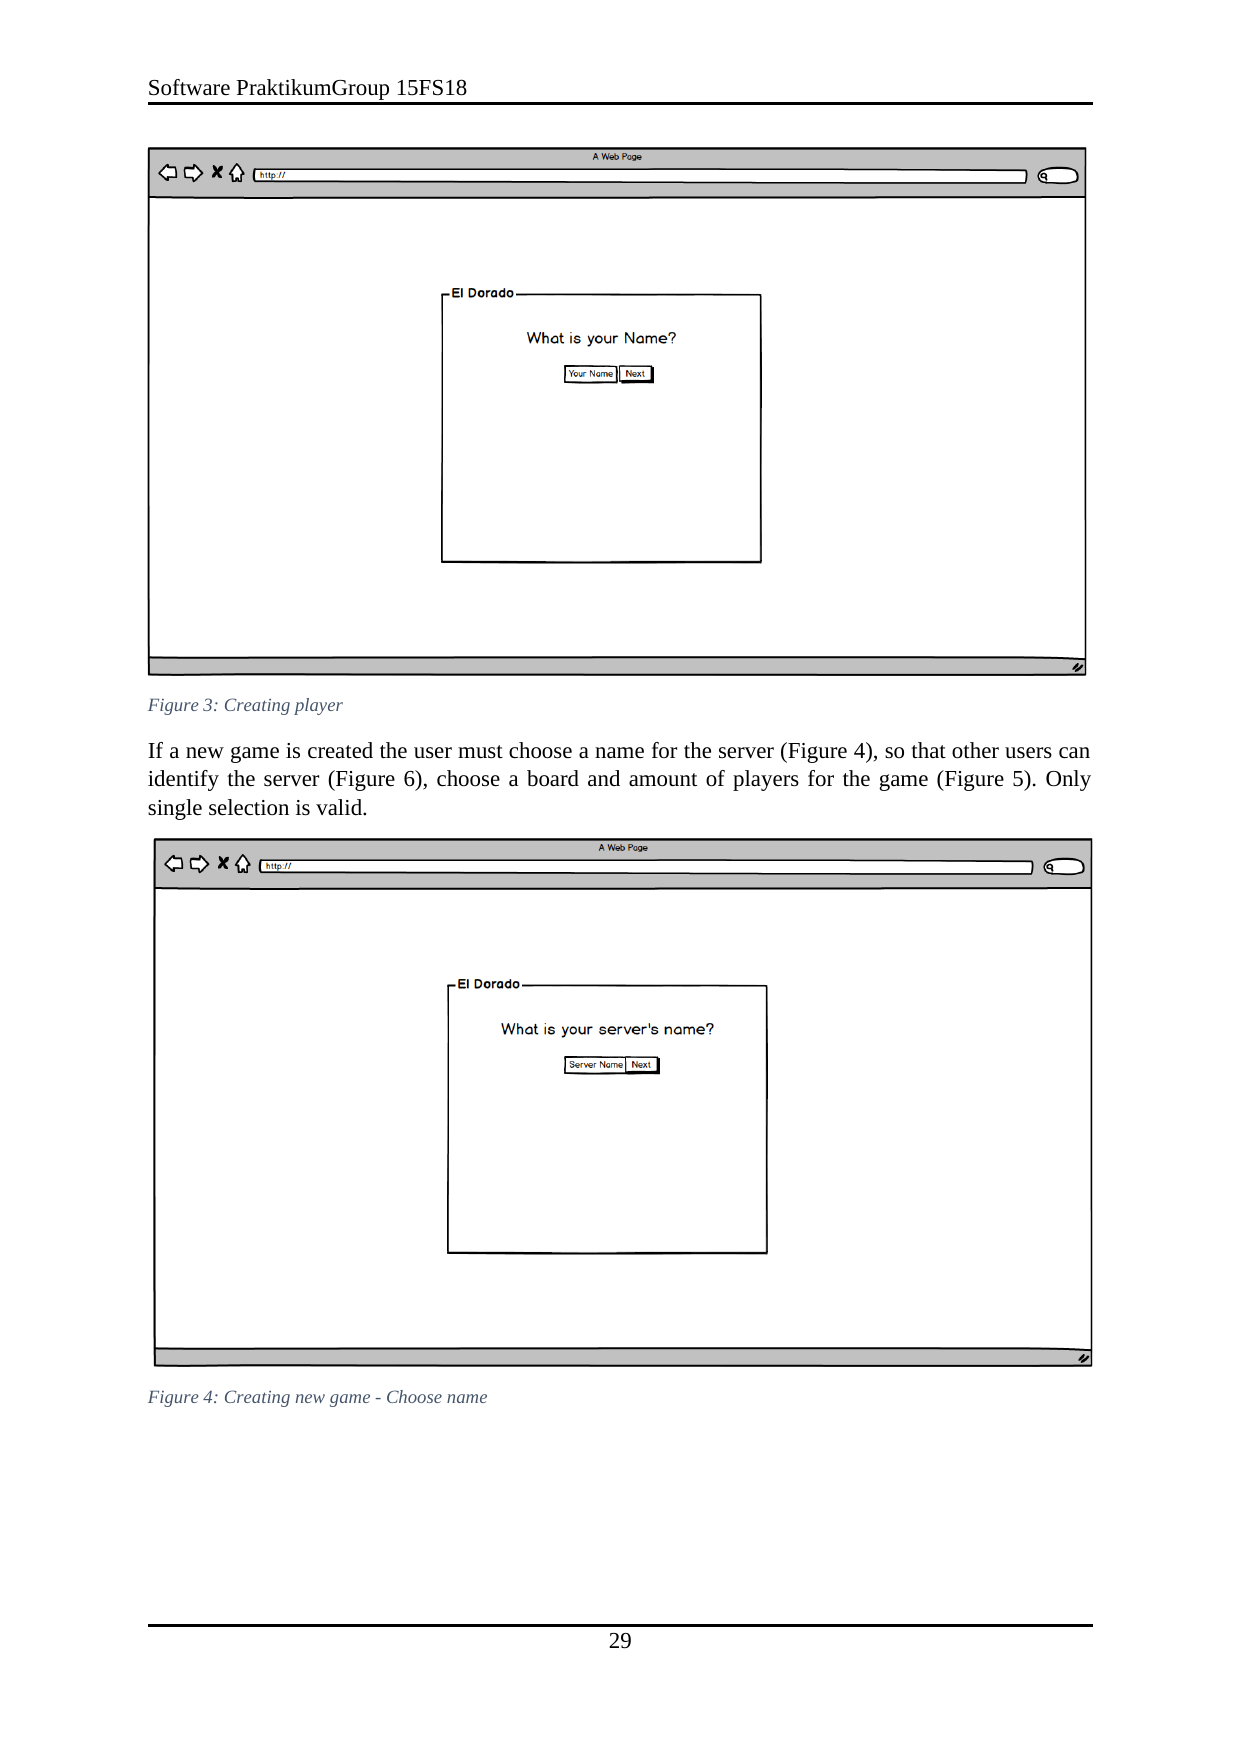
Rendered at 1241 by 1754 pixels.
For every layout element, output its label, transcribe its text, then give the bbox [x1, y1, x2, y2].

text If a new game is created the user must choose a name for the server (Figure 4), so that other users can identify the server (Figure 6), choose a board and amount of players for the game (Figure 5). Only single selection is valid. [148, 737, 1093, 820]
text Figure 3: Creating player [148, 694, 1093, 716]
picture [153, 838, 1093, 1367]
text Figure 4: Creating new game - Choose name [148, 1386, 1093, 1407]
picture [147, 147, 1087, 676]
